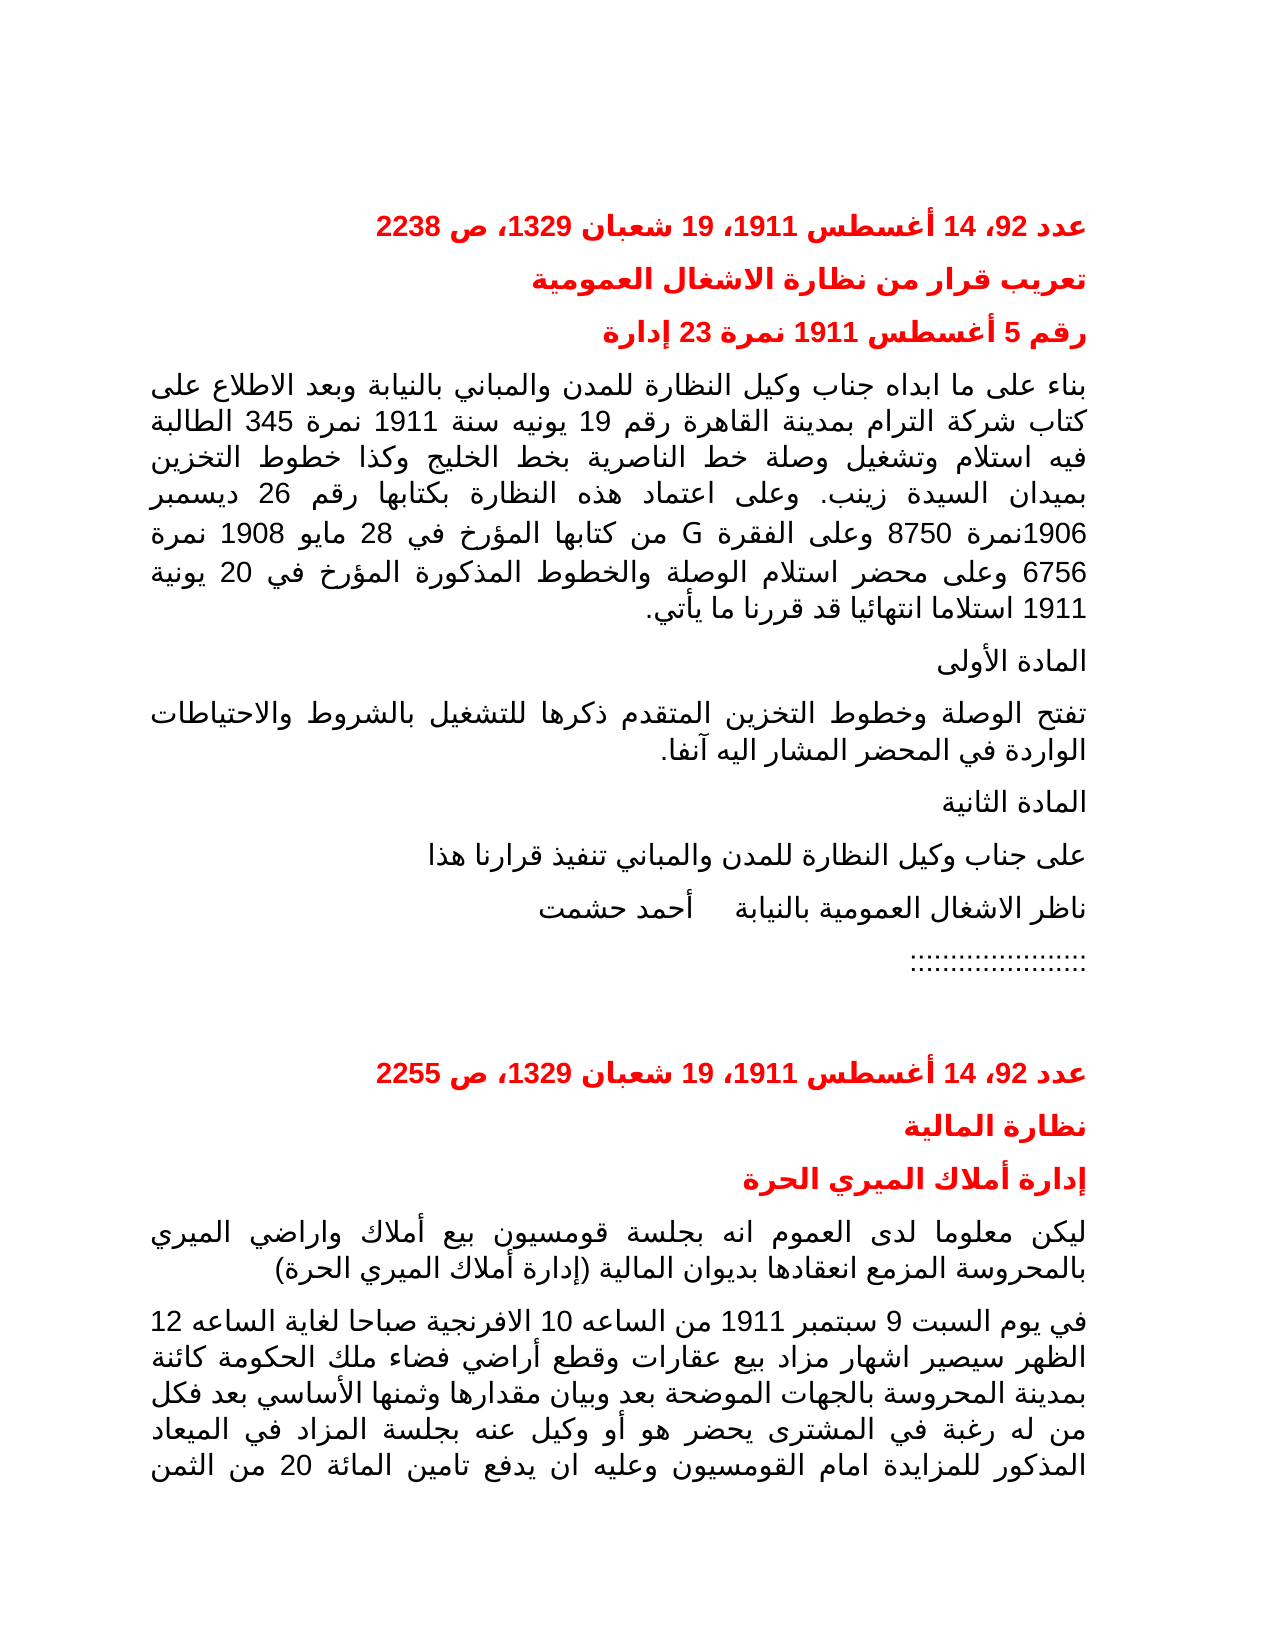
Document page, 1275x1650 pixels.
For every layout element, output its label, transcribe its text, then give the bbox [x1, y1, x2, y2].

text :::::::::::::::::::::: [150, 944, 1087, 977]
text على جناب وكيل النظارة للمدن والمباني تنفيذ قرارنا هذا [150, 838, 1087, 872]
text المادة الثانية [150, 786, 1087, 819]
text نظارة المالية [150, 1109, 1087, 1143]
text ناظر الاشغال العمومية بالنيابة أحمد حشمت [150, 891, 1087, 925]
text ليكن معلوما لدى العموم انه بجلسة قومسيون بيع أملاك واراضي الميري بالمحروسة المزمع انعقادها بديوان المالية (إدارة أملاك الميري الحرة) [150, 1215, 1087, 1284]
text المادة الأولى [150, 644, 1087, 677]
text عدد 92، 14 أغسطس 1911، 19 شعبان 1329، ص 2238 [150, 209, 1087, 243]
text عدد 92، 14 أغسطس 1911، 19 شعبان 1329، ص 2255 [150, 1056, 1087, 1090]
text إدارة أملاك الميري الحرة [150, 1162, 1087, 1195]
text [150, 1304, 1087, 1482]
text تعريب قرار من نظارة الاشغال العمومية [150, 262, 1087, 296]
text بناء على ما ابداه جناب وكيل النظارة للمدن والمباني بالنيابة وبعد الاطلاع على كتاب شركة الترام بمدينة القاهرة رقم 19 يونيه سنة 1911 نمرة 345 الطالبة فيه استلام وتشغيل وصلة خط الناصرية بخط الخليج وكذا خطوط التخزين بميدان السيدة زينب. وعلى اعتماد هذه النظارة بكتابها رقم 26 ديسمبر 1906نمرة 8750 وعلى الفقرة G من كتابها المؤرخ في 28 مايو 1908 نمرة 6756 وعلى محضر استلام الوصلة والخطوط المذكورة المؤرخ في 20 يونية 1911 استلاما انتهائيا قد قررنا ما يأتي. [150, 368, 1087, 624]
text تفتح الوصلة وخطوط التخزين المتقدم ذكرها للتشغيل بالشروط والاحتياطات الواردة في المحضر المشار اليه آنفا. [150, 697, 1087, 766]
text رقم 5 أغسطس 1911 نمرة 23 إدارة [150, 315, 1087, 349]
